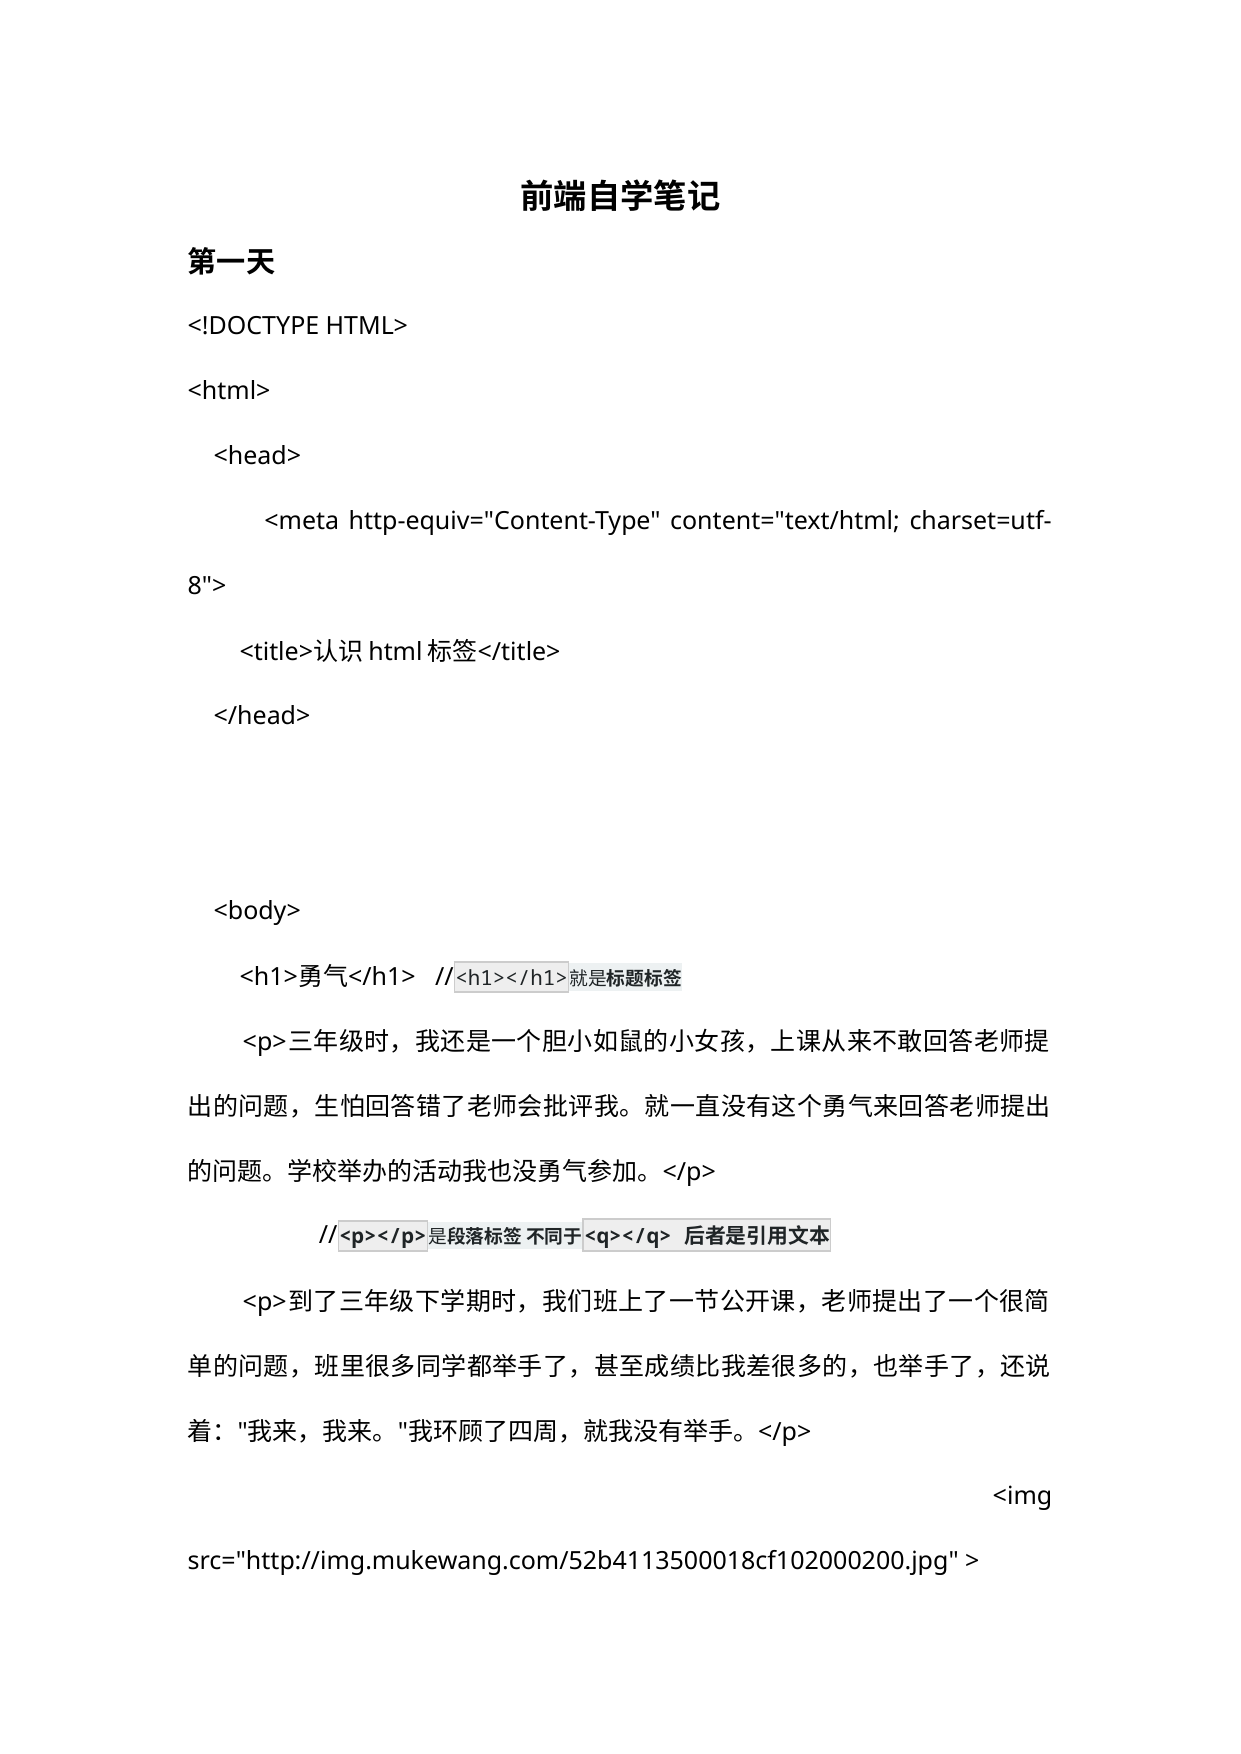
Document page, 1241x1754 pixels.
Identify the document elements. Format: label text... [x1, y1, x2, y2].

text <p>到了三年级下学期时，我们班上了一节公开课，老师提出了一个很简单的问题，班里很多同学都举手了，甚至成绩比我差很多的，也举手了，还说着："我来，我来。"我环顾了四周，就我没有举手。</p> [187, 1267, 1053, 1462]
text //<p></p>是段落标签 不同于<q></q> 后者是引用文本 [275, 1202, 1053, 1267]
text <!DOCTYPE HTML> [187, 292, 1053, 357]
text <meta http-equiv="Content-Type" content="text/html; charset=utf-8"> [187, 487, 1053, 617]
text <p>三年级时，我还是一个胆小如鼠的小女孩，上课从来不敢回答老师提出的问题，生怕回答错了老师会批评我。就一直没有这个勇气来回答老师提出的问题。学校举办的活动我也没勇气参加。</p> [187, 1007, 1053, 1202]
text <title>认识html标签</title> [187, 617, 1053, 682]
text <head> [187, 422, 1053, 487]
text <body> [187, 877, 1053, 942]
text 第一天 [187, 227, 1053, 292]
text </head> [187, 682, 1053, 747]
text <img src="http://img.mukewang.com/52b4113500018cf102000200.jpg" > [187, 1462, 1053, 1592]
text <h1>勇气</h1> //<h1></h1>就是标题标签 [187, 942, 1053, 1007]
text <html> [187, 357, 1053, 422]
text 前端自学笔记 [187, 162, 1053, 227]
